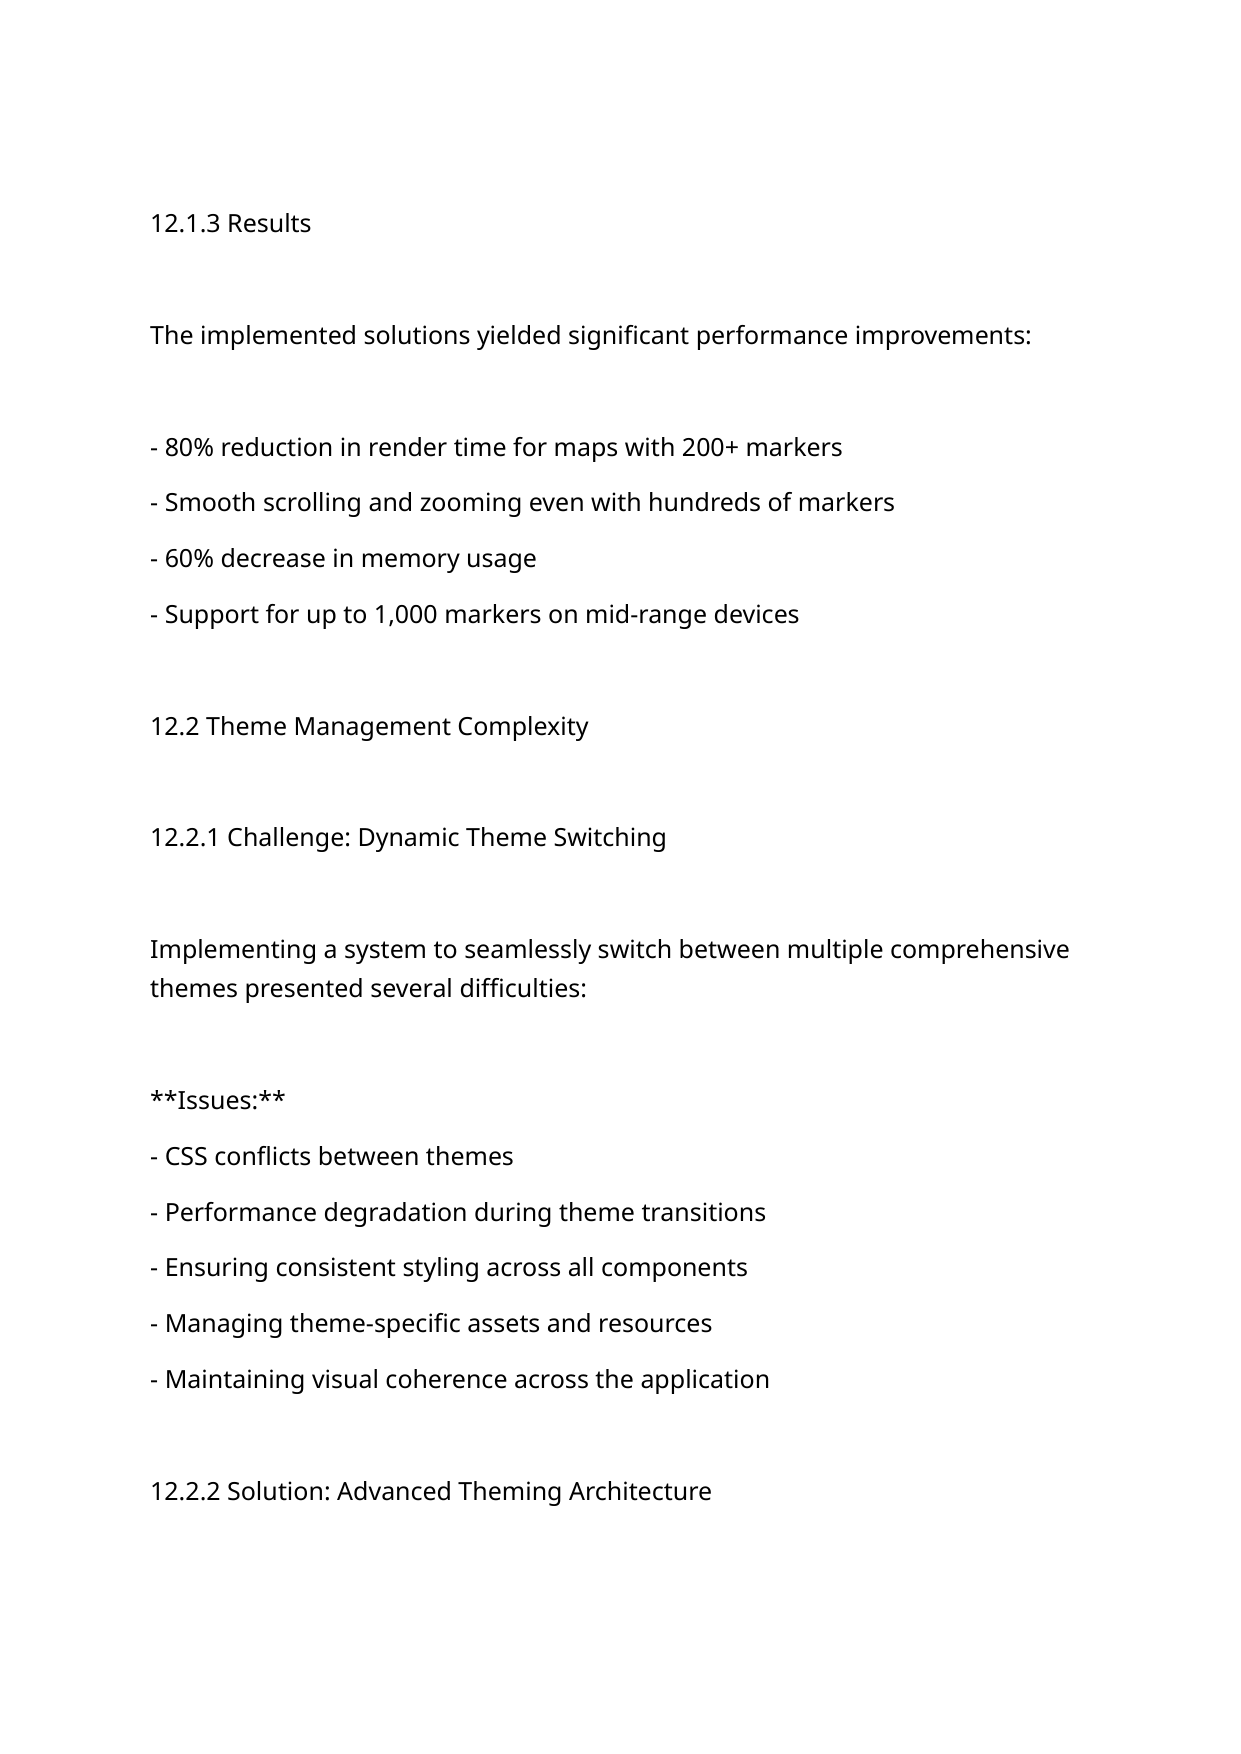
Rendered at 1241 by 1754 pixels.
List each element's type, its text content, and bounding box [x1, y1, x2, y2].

text Implementing a system to seamlessly switch between multiple comprehensive themes presented several difficulties: [150, 932, 1090, 1005]
text - Maintaining visual coherence across the application [150, 1362, 1090, 1396]
text 12.2 Theme Management Complexity [150, 708, 1090, 742]
text - 60% decrease in memory usage [150, 541, 1090, 575]
text The implemented solutions yielded significant performance improvements: [150, 317, 1090, 352]
text - 80% reduction in render time for maps with 200+ markers [150, 429, 1090, 463]
text - Managing theme-specific assets and resources [150, 1306, 1090, 1340]
text 12.1.3 Results [150, 206, 1090, 240]
text - Support for up to 1,000 markers on mid-range devices [150, 597, 1090, 631]
text - Smooth scrolling and zooming even with hundreds of markers [150, 485, 1090, 519]
text 12.2.1 Challenge: Dynamic Theme Switching [150, 820, 1090, 854]
text **Issues:** [150, 1082, 1090, 1117]
text - Performance degradation during theme transitions [150, 1194, 1090, 1228]
text 12.2.2 Solution: Advanced Theming Architecture [150, 1473, 1090, 1507]
text - Ensuring consistent styling across all components [150, 1250, 1090, 1284]
text - CSS conflicts between themes [150, 1138, 1090, 1172]
